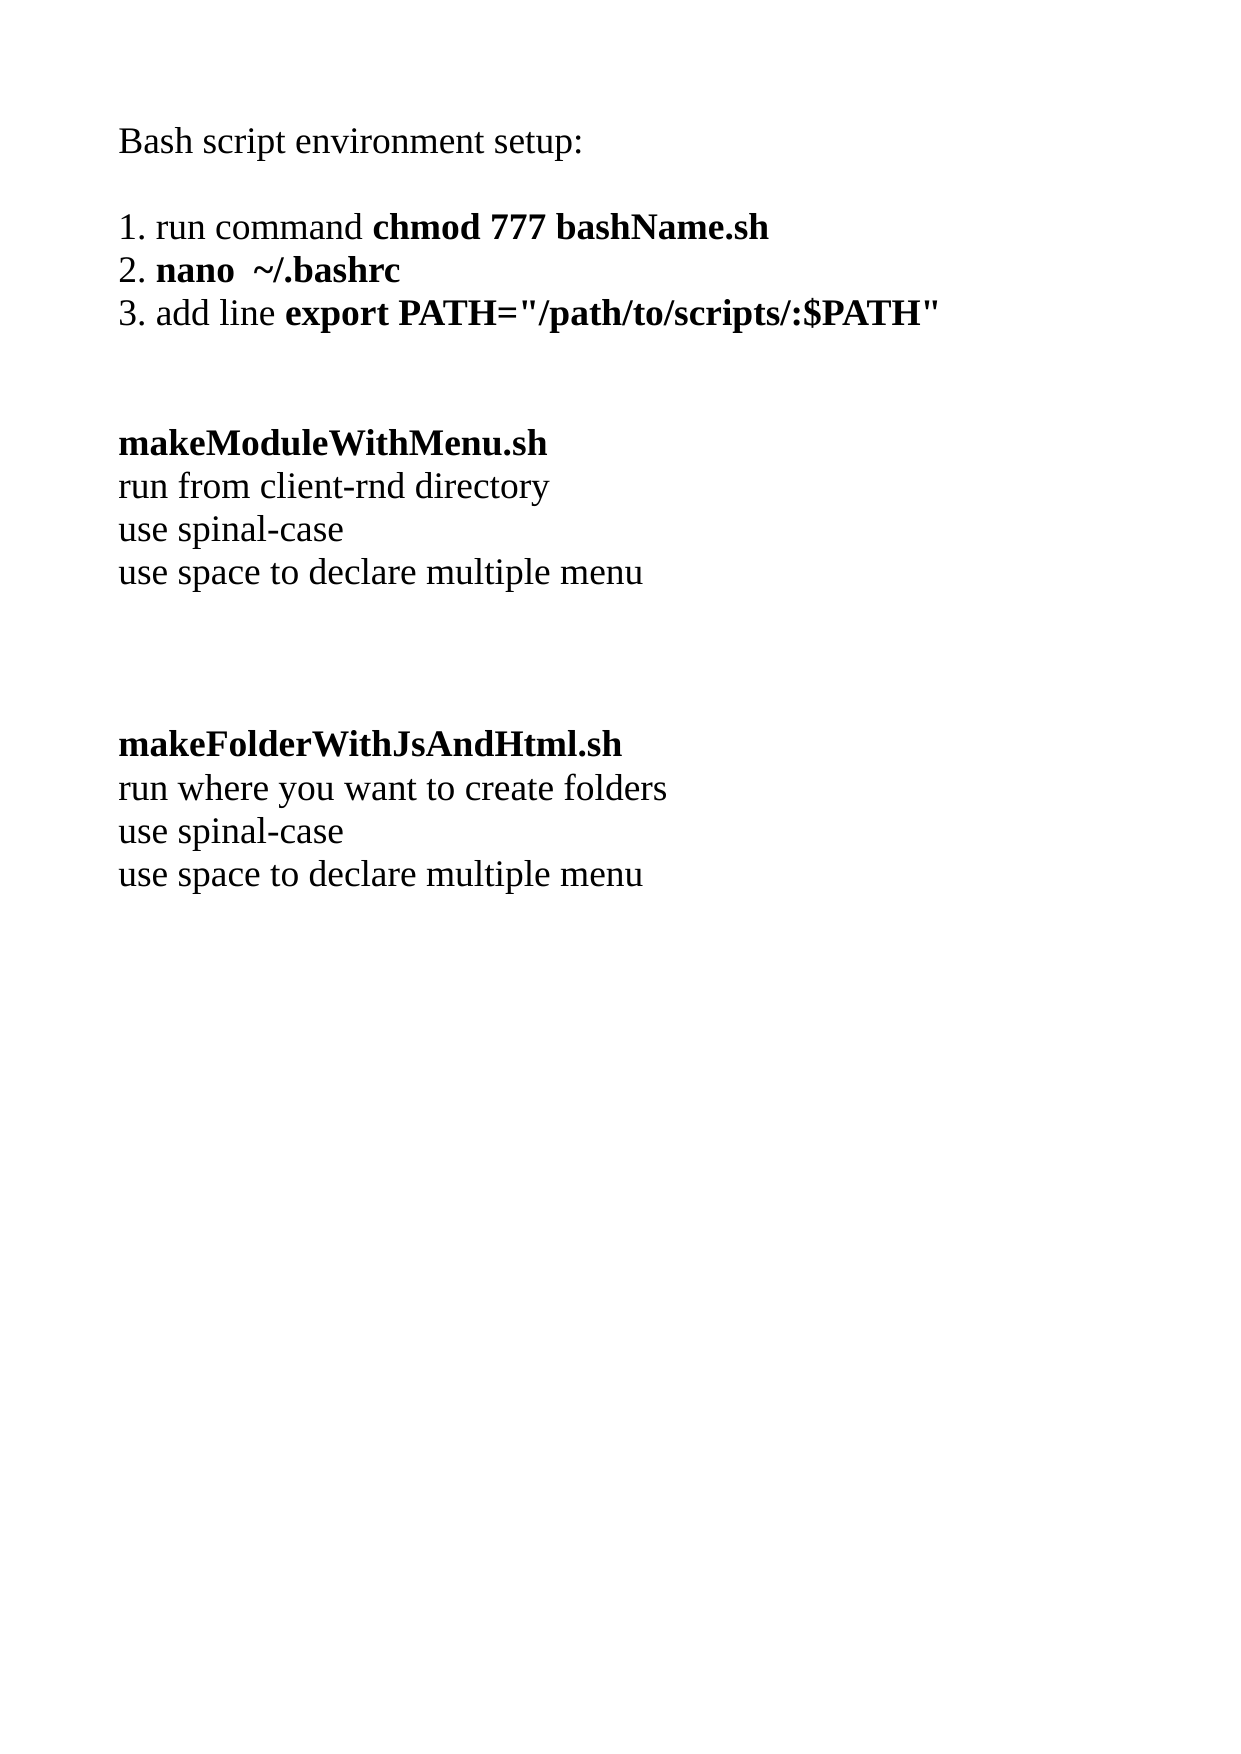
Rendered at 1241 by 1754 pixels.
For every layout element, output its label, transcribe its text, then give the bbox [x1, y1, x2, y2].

text run where you want to create folders [118, 765, 1122, 808]
text 1. run command chmod 777 bashName.sh [118, 204, 1122, 247]
text makeModuleWithMenu.sh [118, 420, 1122, 463]
text use space to declare multiple menu [118, 549, 1122, 592]
text use spinal-case [118, 808, 1122, 851]
text Bash script environment setup: [118, 118, 1122, 161]
text makeFolderWithJsAndHtml.sh [118, 722, 1122, 765]
text use spinal-case [118, 506, 1122, 549]
text use space to declare multiple menu [118, 851, 1122, 894]
text 2. nano ~/.bashrc [118, 247, 1122, 291]
text run from client-rnd directory [118, 463, 1122, 506]
text 3. add line export PATH="/path/to/scripts/:$PATH" [118, 291, 1122, 334]
